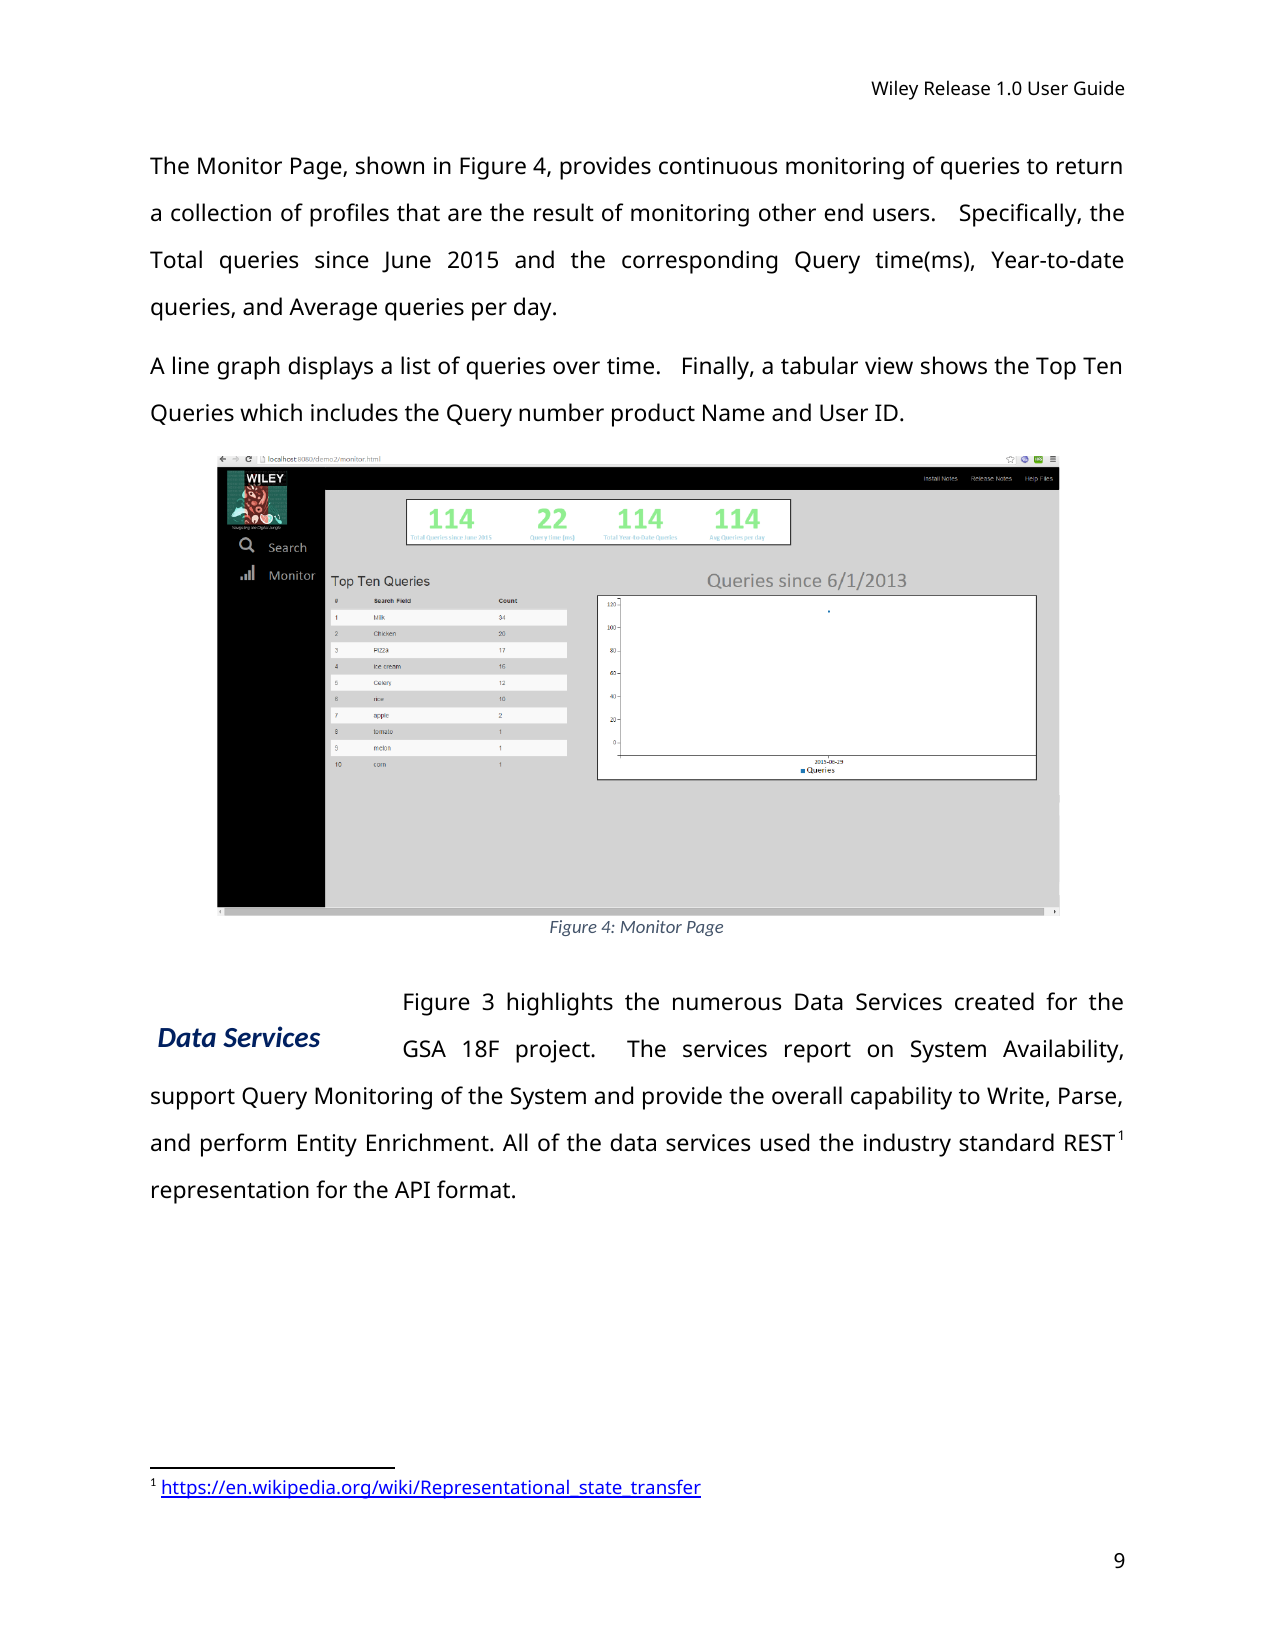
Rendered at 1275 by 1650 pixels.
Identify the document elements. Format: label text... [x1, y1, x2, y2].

text A line graph displays a list of queries over time. Finally, a tabular view shows the Top Ten Queries which includes the Query number product Name and User ID. [150, 381, 1125, 428]
picture [215, 456, 1060, 916]
text The Monitor Page, shown in Figure 4, provides continuous monitoring of queries to return a collection of profiles that are the result of monitoring other end users. Specifically, the Total queries since June 2015 and the corresponding Query time(ms), Year-to-date queries, and Average queries per day. [150, 275, 1125, 322]
text Figure 4: Monitor Page [150, 915, 1125, 938]
text Figure 3 highlights the numerous Data Services created for the GSA 18F project. The services report on System Availability, support Query Monitoring of the System and provide the overall capability to Write, Parse, and perform Entity Enrichment. All of the data services used the industry standard REST representation for the API format. [150, 986, 1125, 1205]
text The Monitor Page, shown in Figure 4, provides continuous monitoring of queries to return a collection of profiles that are the result of monitoring other end users. Specifically, the Total queries since June 2015 and the corresponding Query time(ms), Year-to-date queries, and Average queries per day. [150, 150, 1125, 244]
